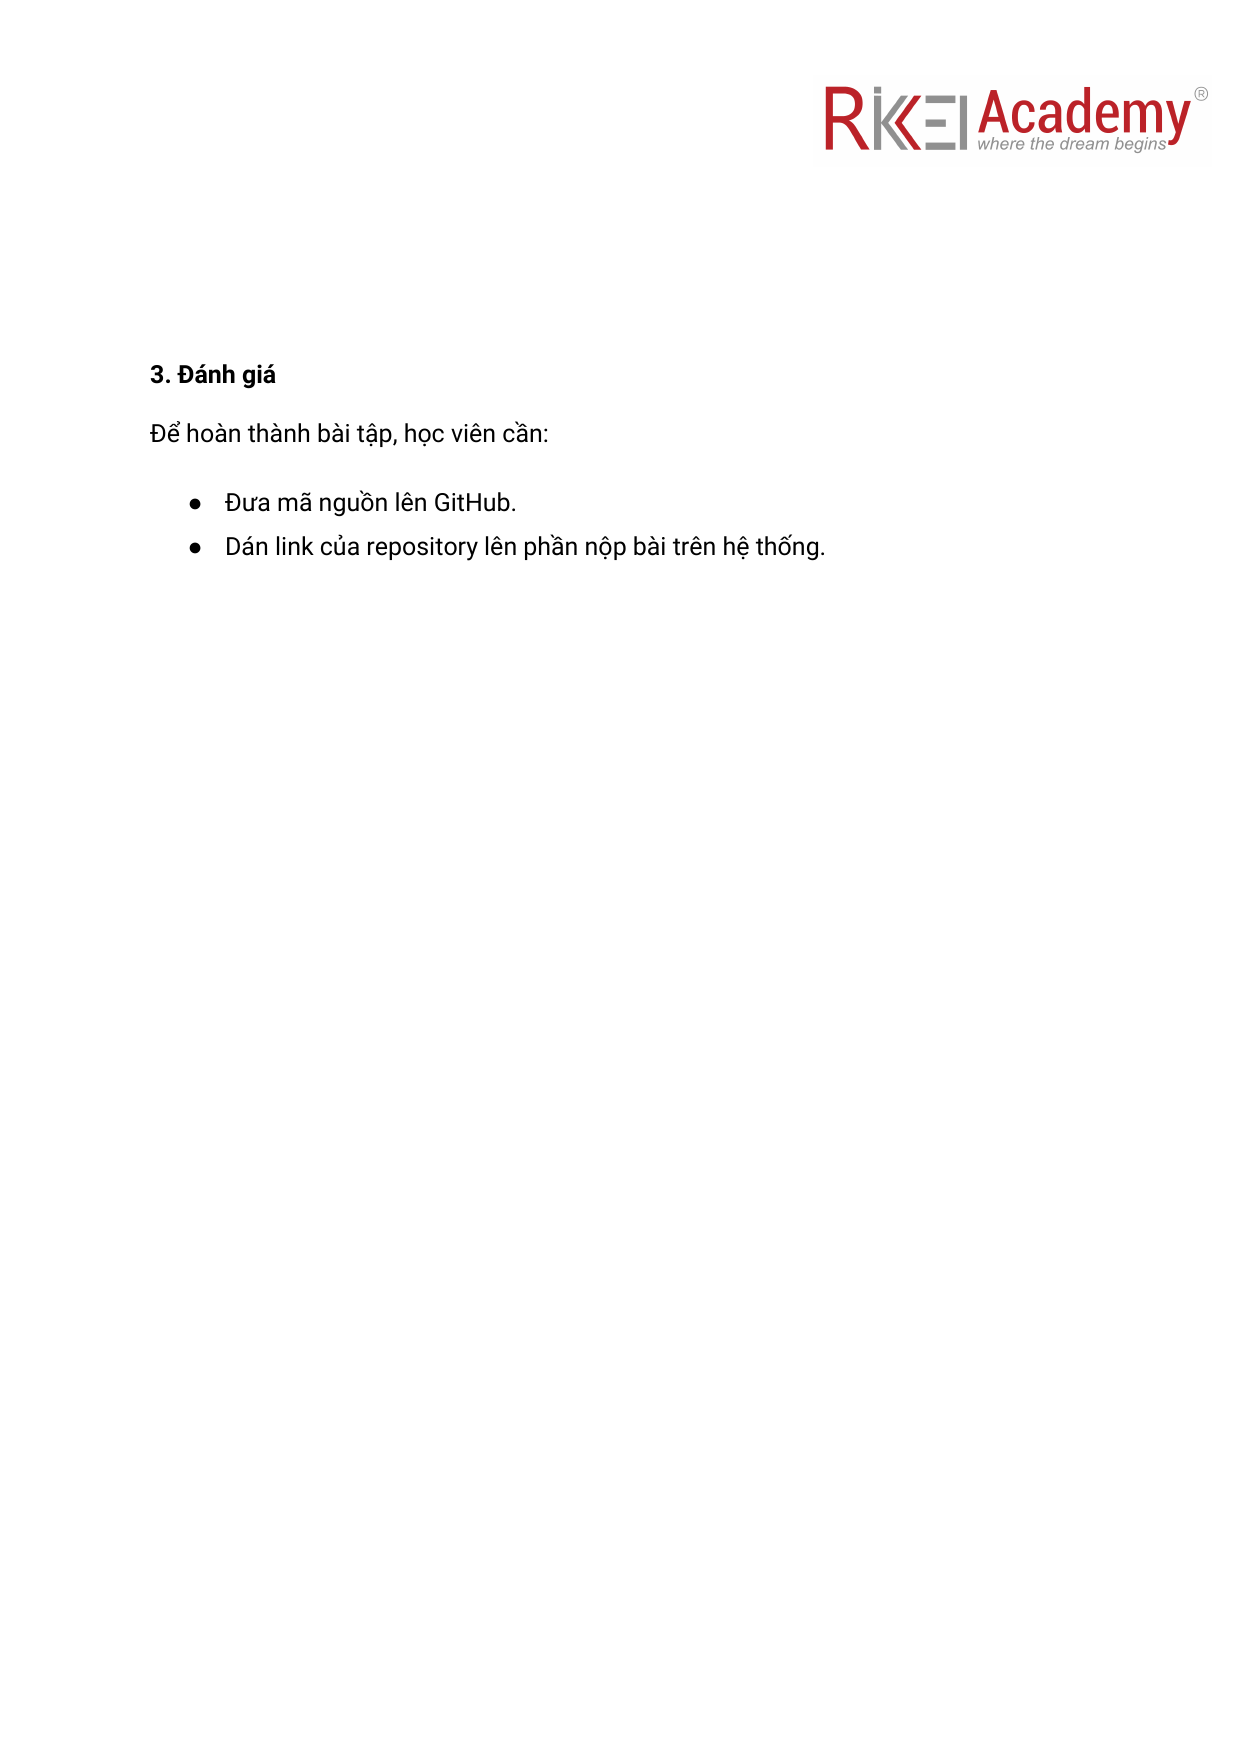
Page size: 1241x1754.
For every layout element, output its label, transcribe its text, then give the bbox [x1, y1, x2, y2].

list Dán link của repository lên phần nộp bài trên hệ thống. [187, 532, 1090, 561]
list Đưa mã nguồn lên GitHub. [187, 488, 1090, 517]
text Để hoàn thành bài tập, học viên cần: [150, 419, 1090, 448]
subtitle 3. Đánh giá [150, 361, 1090, 390]
picture [813, 75, 1213, 167]
